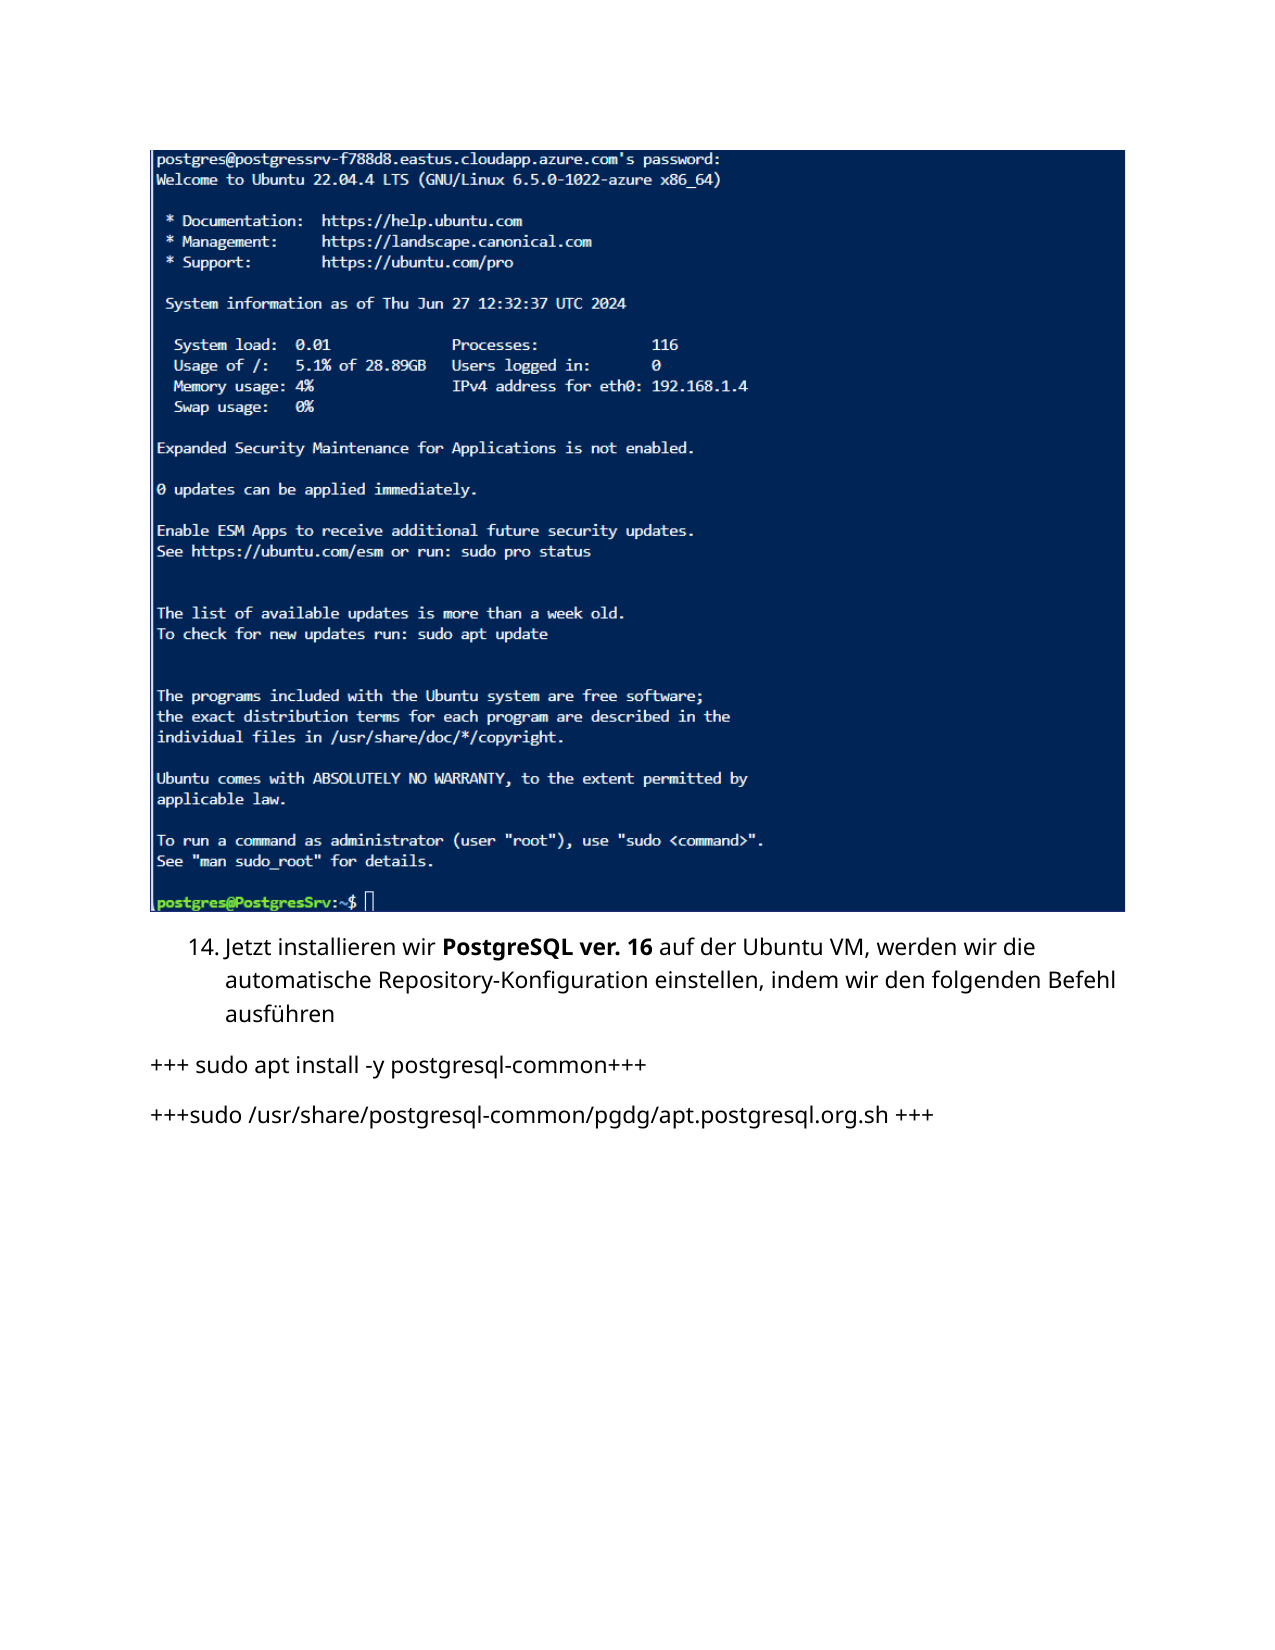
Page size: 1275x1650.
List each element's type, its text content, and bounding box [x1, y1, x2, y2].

text +++sudo /usr/share/postgresql-common/pgdg/apt.postgresql.org.sh +++ [150, 1099, 1125, 1130]
text +++ sudo apt install -y postgresql-common+++ [150, 1049, 1125, 1080]
list Jetzt installieren wir PostgreSQL ver. 16 auf der Ubuntu VM, werden wir die automatische Repository-Konfiguration einstellen, indem wir den folgenden Befehl ausführen [187, 931, 1125, 1029]
picture [150, 150, 1125, 912]
